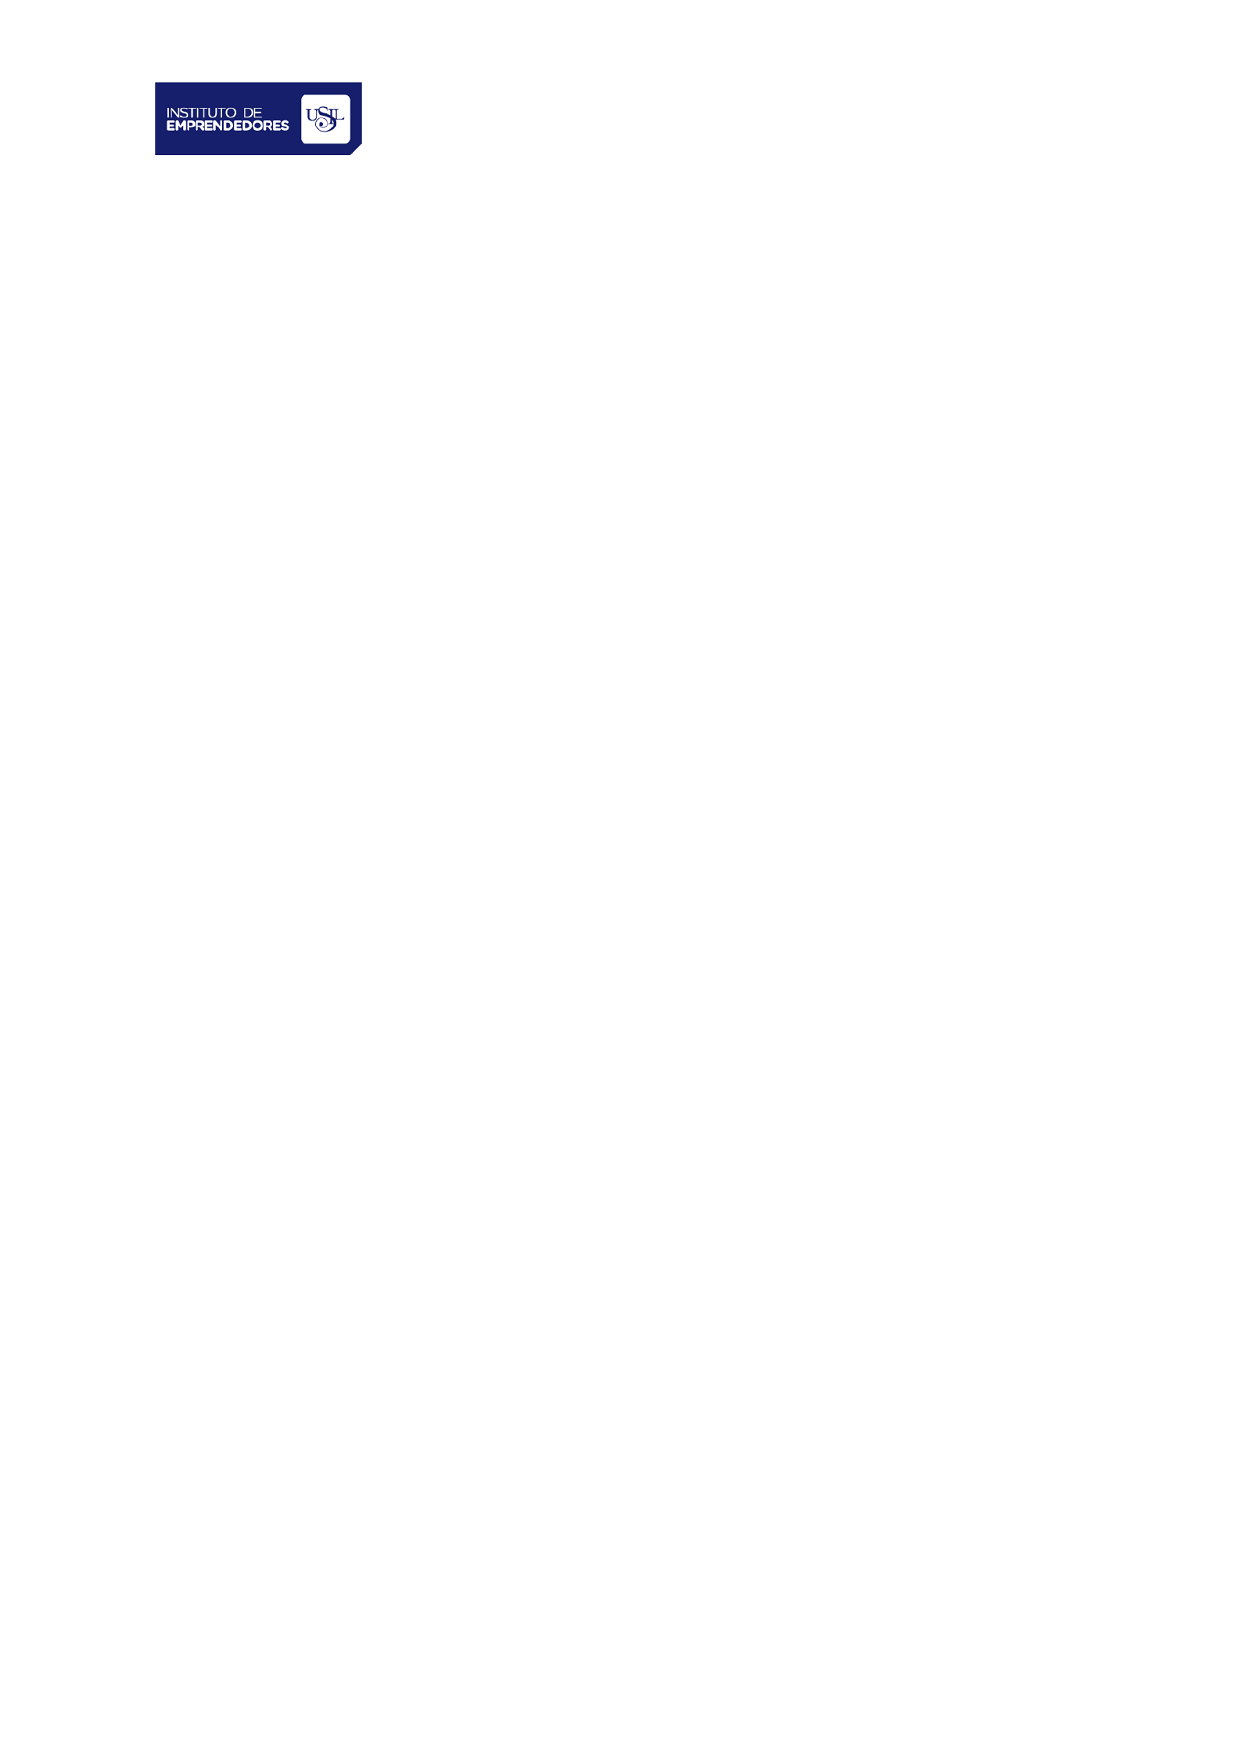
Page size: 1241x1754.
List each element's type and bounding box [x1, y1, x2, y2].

picture [147, 73, 369, 163]
